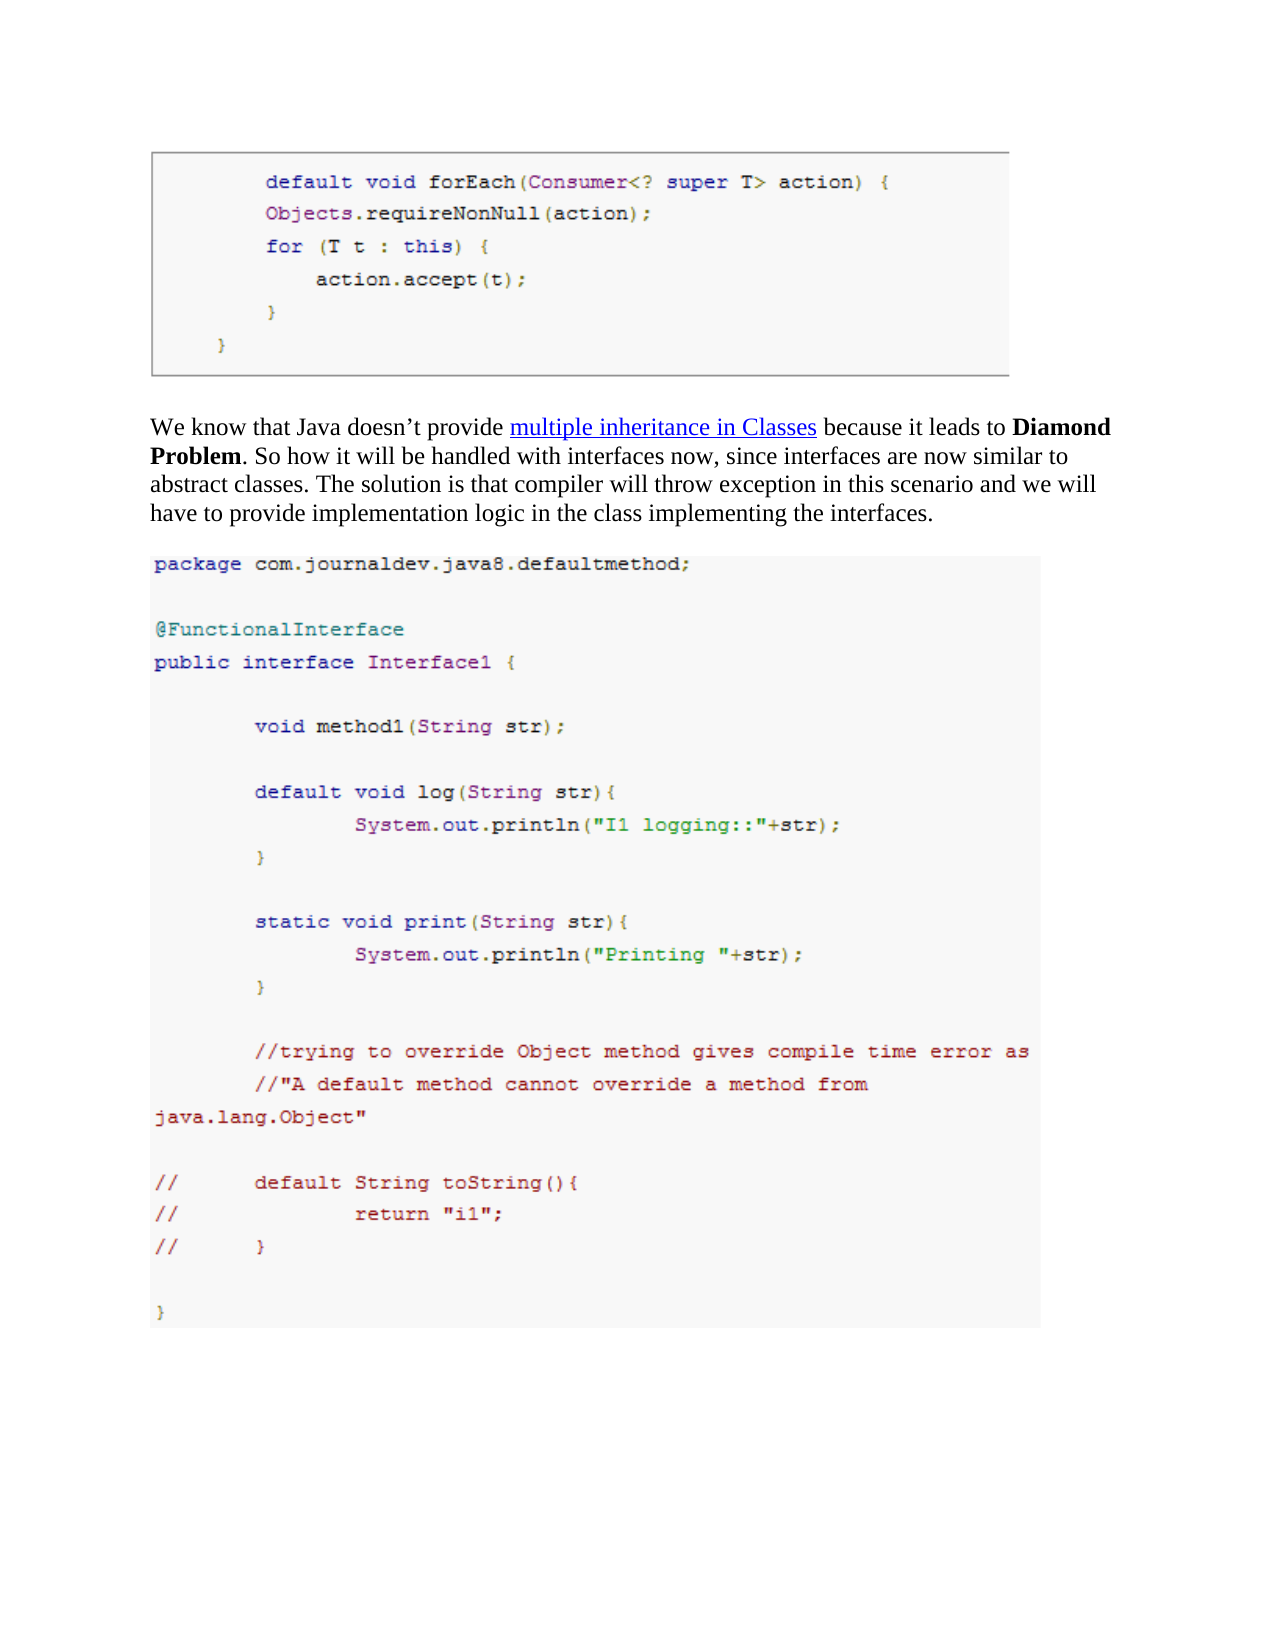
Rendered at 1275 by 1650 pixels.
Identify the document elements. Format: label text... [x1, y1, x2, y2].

picture [150, 556, 1041, 1328]
picture [150, 150, 1010, 383]
text We know that Java doesn’t provide multiple inheritance in Classes because it leads to Diamond Problem. So how it will be handled with interfaces now, since interfaces are now similar to abstract classes. The solution is that compiler will throw exception in this scenario and we will have to provide implementation logic in the class implementing the interfaces. [150, 412, 1125, 527]
